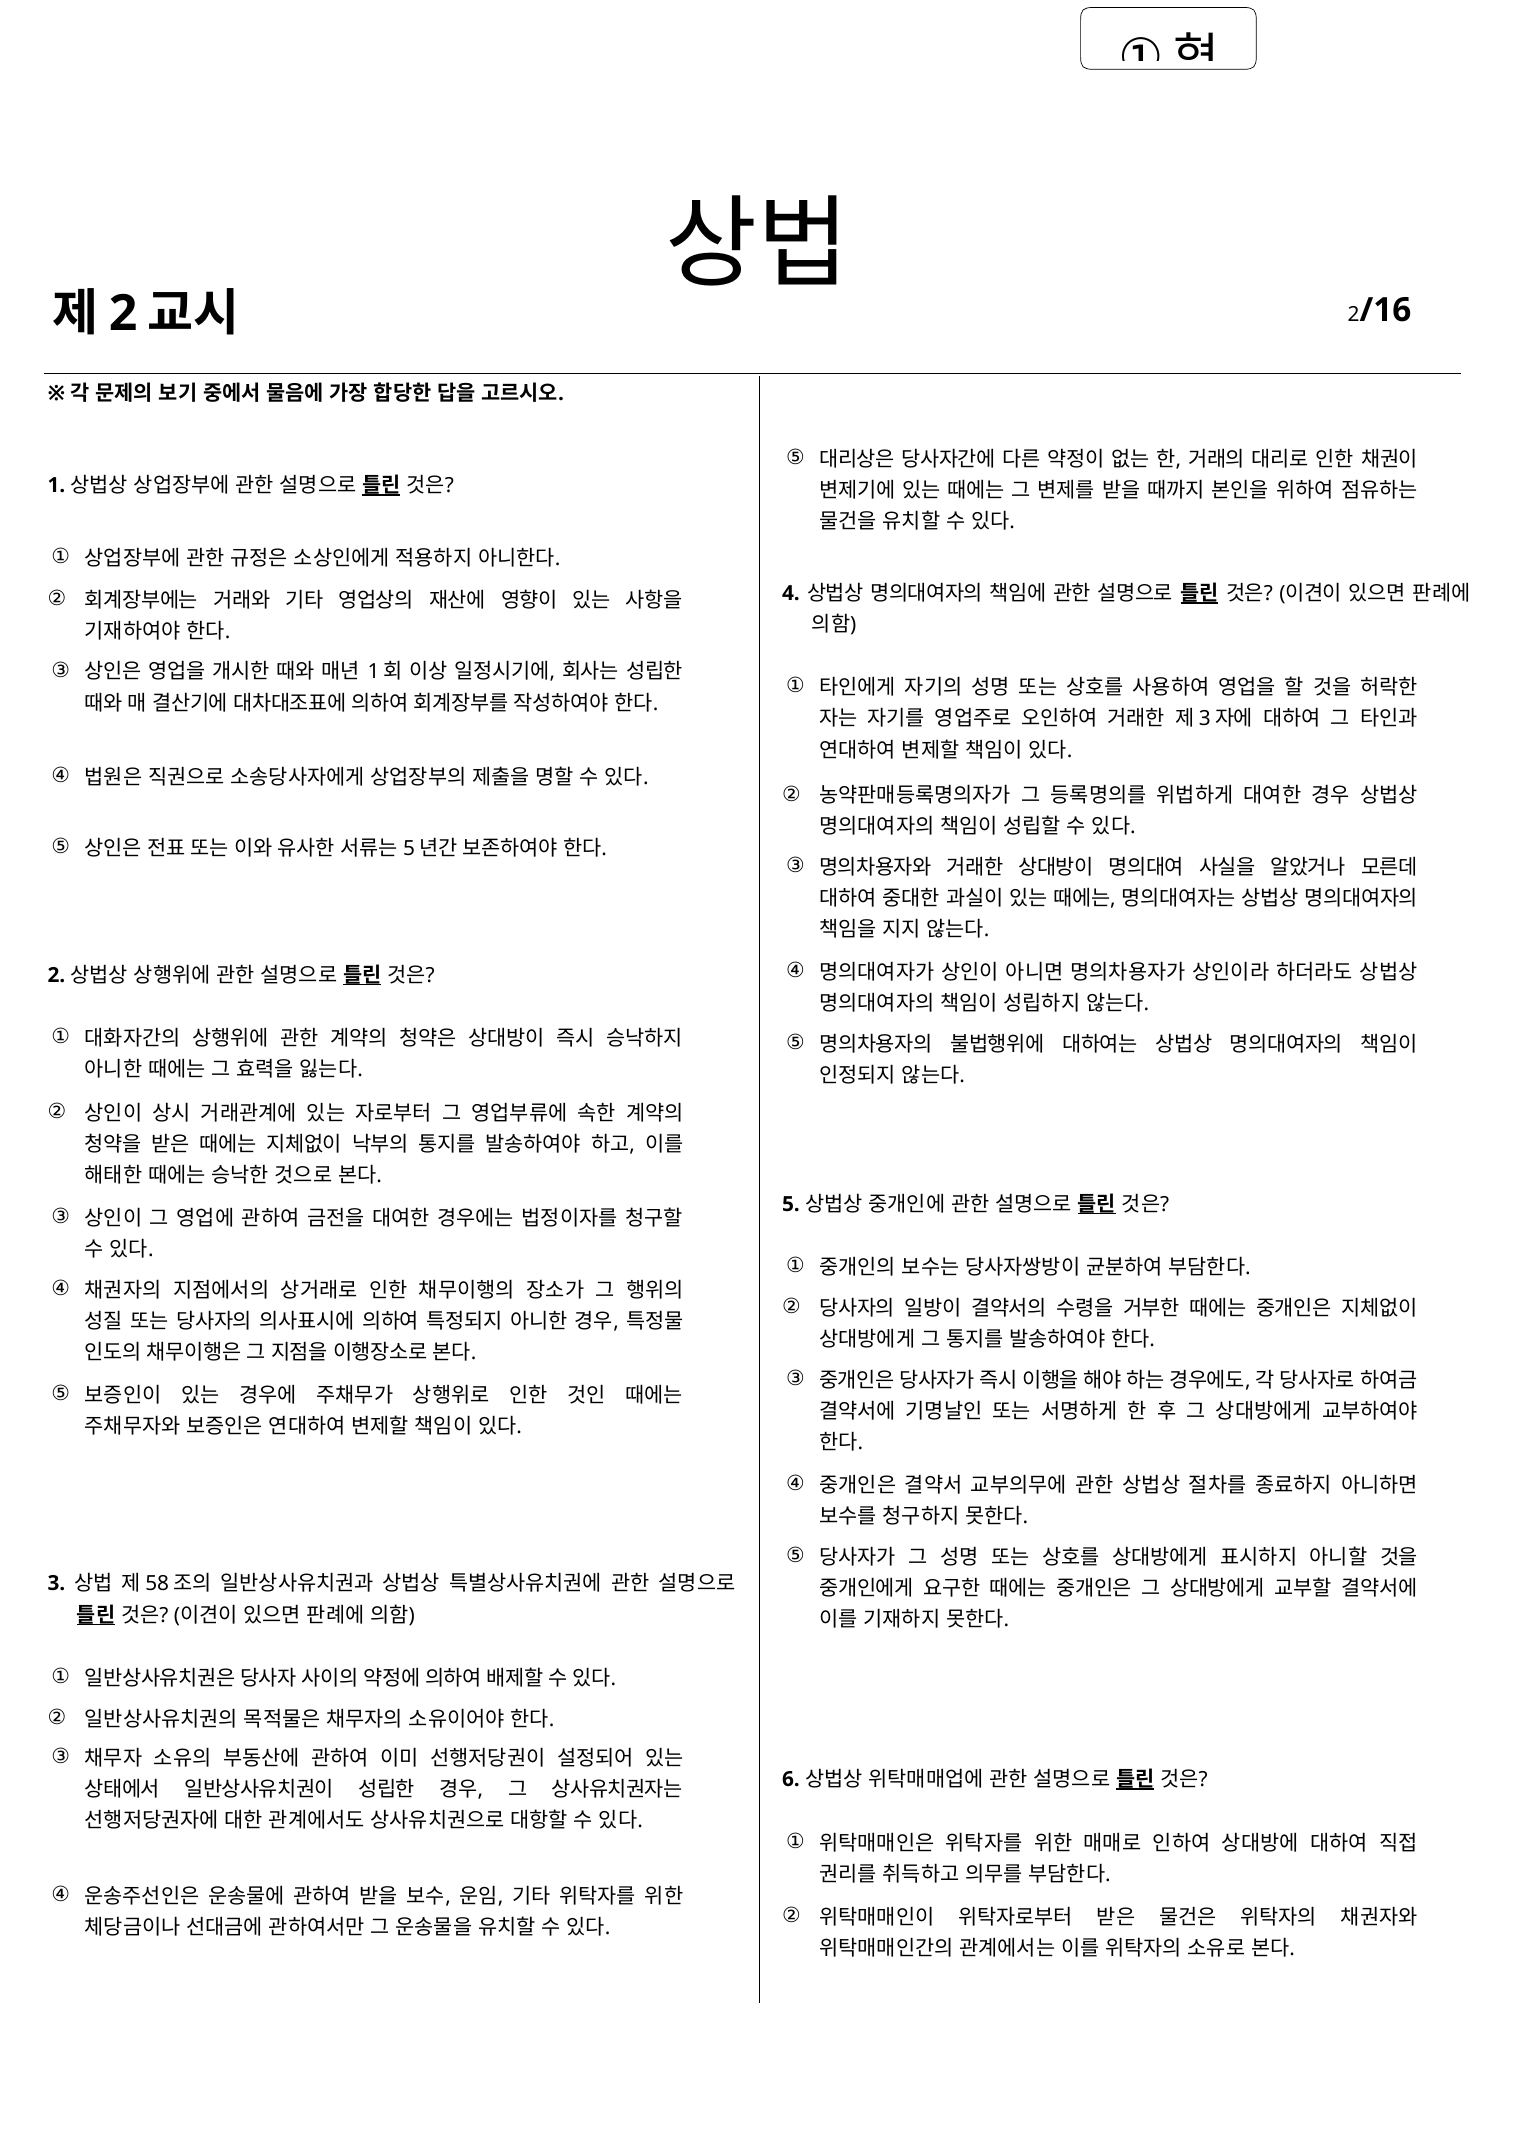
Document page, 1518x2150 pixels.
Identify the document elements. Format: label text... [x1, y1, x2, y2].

table_cell 중개인은 당사자가 즉시 이행을 해야 하는 경우에도, 각 당사자로 하여금 결약서에 기명날인 또는 서명하게 한 후 그 상대방에게 교부하여야 한다. [809, 1361, 1418, 1466]
table_cell ③ [37, 1198, 74, 1270]
table_cell 상인이 상시 거래관계에 있는 자로부터 그 영업부류에 속한 계약의 청약을 받은 때에는 지체없이 낙부의 통지를 발송하여야 하고, 이를 해태한 때에는 승낙한 것으로 본다. [74, 1090, 683, 1198]
table_cell ② [771, 1895, 808, 1969]
table_header 중개인의 보수는 당사자쌍방이 균분하여 부담한다. [809, 1247, 1418, 1286]
table_cell 상인은 영업을 개시한 때와 매년 1회 이상 일정시기에, 회사는 성립한 때와 매 결산기에 대차대조표에 의하여 회계장부를 작성하여야 한다. [74, 652, 683, 757]
table_cell 당사자가 그 성명 또는 상호를 상대방에게 표시하지 아니할 것을 중개인에게 요구한 때에는 중개인은 그 상대방에게 교부할 결약서에 이를 기재하지 못한다. [809, 1538, 1418, 1642]
text 4. 상법상 명의대여자의 책임에 관한 설명으로 틀린 것은? (이견이 있으면 판례에 의함) [782, 576, 1471, 638]
table_cell 당사자의 일방이 결약서의 수령을 거부한 때에는 중개인은 지체없이 상대방에게 그 통지를 발송하여야 한다. [809, 1286, 1418, 1361]
table_cell 일반상사유치권의 목적물은 채무자의 소유이어야 한다. [74, 1697, 683, 1738]
text 3. 상법 제58조의 일반상사유치권과 상법상 특별상사유치권에 관한 설명으로 틀린 것은? (이견이 있으면 판례에 의함) [47, 1567, 736, 1628]
table_cell 법원은 직권으로 소송당사자에게 상업장부의 제출을 명할 수 있다. [74, 757, 683, 829]
table_header ① [37, 1018, 74, 1090]
text 6. 상법상 위탁매매업에 관한 설명으로 틀린 것은? [782, 1762, 1471, 1793]
table_cell ② [37, 577, 74, 652]
table_header 위탁매매인은 위탁자를 위한 매매로 인하여 상대방에 대하여 직접 권리를 취득하고 의무를 부담한다. [809, 1823, 1418, 1894]
table_cell ② [37, 1697, 74, 1738]
table_cell ② [771, 773, 808, 848]
table_cell 위탁매매인이 위탁자로부터 받은 물건은 위탁자의 채권자와 위탁매매인간의 관계에서는 이를 위탁자의 소유로 본다. [809, 1895, 1418, 1969]
table_cell 보증인이 있는 경우에 주채무가 상행위로 인한 것인 때에는 주채무자와 보증인은 연대하여 변제할 책임이 있다. [74, 1375, 683, 1447]
table_cell 중개인은 결약서 교부의무에 관한 상법상 절차를 종료하지 아니하면 보수를 청구하지 못한다. [809, 1466, 1418, 1537]
table_cell 채권자의 지점에서의 상거래로 인한 채무이행의 장소가 그 행위의 성질 또는 당사자의 의사표시에 의하여 특정되지 아니한 경우, 특정물 인도의 채무이행은 그 지점을 이행장소로 본다. [74, 1270, 683, 1375]
table_cell ④ [771, 953, 808, 1024]
table_cell ④ [37, 1877, 74, 1982]
table_cell ④ [37, 757, 74, 829]
table_cell 상인은 전표 또는 이와 유사한 서류는 5년간 보존하여야 한다. [74, 829, 683, 867]
table_cell 회계장부에는 거래와 기타 영업상의 재산에 영향이 있는 사항을 기재하여야 한다. [74, 577, 683, 652]
table_cell ⑤ [771, 1025, 808, 1096]
table_header ① [37, 1658, 74, 1697]
table_header 대화자간의 상행위에 관한 계약의 청약은 상대방이 즉시 승낙하지 아니한 때에는 그 효력을 잃는다. [74, 1018, 683, 1090]
table_cell ② [37, 1090, 74, 1198]
table_cell ⑤ [37, 1375, 74, 1447]
table_cell 상인이 그 영업에 관하여 금전을 대여한 경우에는 법정이자를 청구할 수 있다. [74, 1198, 683, 1270]
table_cell 명의차용자의 불법행위에 대하여는 상법상 명의대여자의 책임이 인정되지 않는다. [809, 1025, 1418, 1096]
table_header ① [771, 1823, 808, 1894]
text ※ 각 문제의 보기 중에서 물음에 가장 합당한 답을 고르시오. [47, 377, 736, 407]
text 5. 상법상 중개인에 관한 설명으로 틀린 것은? [782, 1187, 1471, 1217]
table_header 일반상사유치권은 당사자 사이의 약정에 의하여 배제할 수 있다. [74, 1658, 683, 1697]
table_cell 운송주선인은 운송물에 관하여 받을 보수, 운임, 기타 위탁자를 위한 체당금이나 선대금에 관하여서만 그 운송물을 유치할 수 있다. [74, 1877, 683, 1982]
table_cell ③ [771, 1361, 808, 1466]
table_cell ⑤ [37, 829, 74, 867]
table_cell ② [771, 1286, 808, 1361]
table_cell ④ [37, 1270, 74, 1375]
table_cell ③ [37, 652, 74, 757]
table_cell ③ [37, 1738, 74, 1877]
table_cell ⑤ [771, 1538, 808, 1642]
table_header ① [771, 668, 808, 773]
table_cell 농약판매등록명의자가 그 등록명의를 위법하게 대여한 경우 상법상 명의대여자의 책임이 성립할 수 있다. [809, 773, 1418, 848]
table_header 타인에게 자기의 성명 또는 상호를 사용하여 영업을 할 것을 허락한 자는 자기를 영업주로 오인하여 거래한 제3자에 대하여 그 타인과 연대하여 변제할 책임이 있다. [809, 668, 1418, 773]
table_header ① [771, 1247, 808, 1286]
table_cell 명의대여자가 상인이 아니면 명의차용자가 상인이라 하더라도 상법상 명의대여자의 책임이 성립하지 않는다. [809, 953, 1418, 1024]
text 2. 상법상 상행위에 관한 설명으로 틀린 것은? [47, 958, 736, 988]
table_cell 채무자 소유의 부동산에 관하여 이미 선행저당권이 설정되어 있는 상태에서 일반상사유치권이 성립한 경우, 그 상사유치권자는 선행저당권자에 대한 관계에서도 상사유치권으로 대항할 수 있다. [74, 1738, 683, 1877]
table_header ① [37, 539, 74, 577]
table_cell 명의차용자와 거래한 상대방이 명의대여 사실을 알았거나 모른데 대하여 중대한 과실이 있는 때에는, 명의대여자는 상법상 명의대여자의 책임을 지지 않는다. [809, 848, 1418, 953]
table_cell ③ [771, 848, 808, 953]
text 1. 상법상 상업장부에 관한 설명으로 틀린 것은? [47, 468, 736, 498]
table_cell ⑤ [771, 439, 808, 544]
table_cell 대리상은 당사자간에 다른 약정이 없는 한, 거래의 대리로 인한 채권이 변제기에 있는 때에는 그 변제를 받을 때까지 본인을 위하여 점유하는 물건을 유치할 수 있다. [809, 439, 1418, 544]
table_cell ④ [771, 1466, 808, 1537]
table_header 상업장부에 관한 규정은 소상인에게 적용하지 아니한다. [74, 539, 683, 577]
